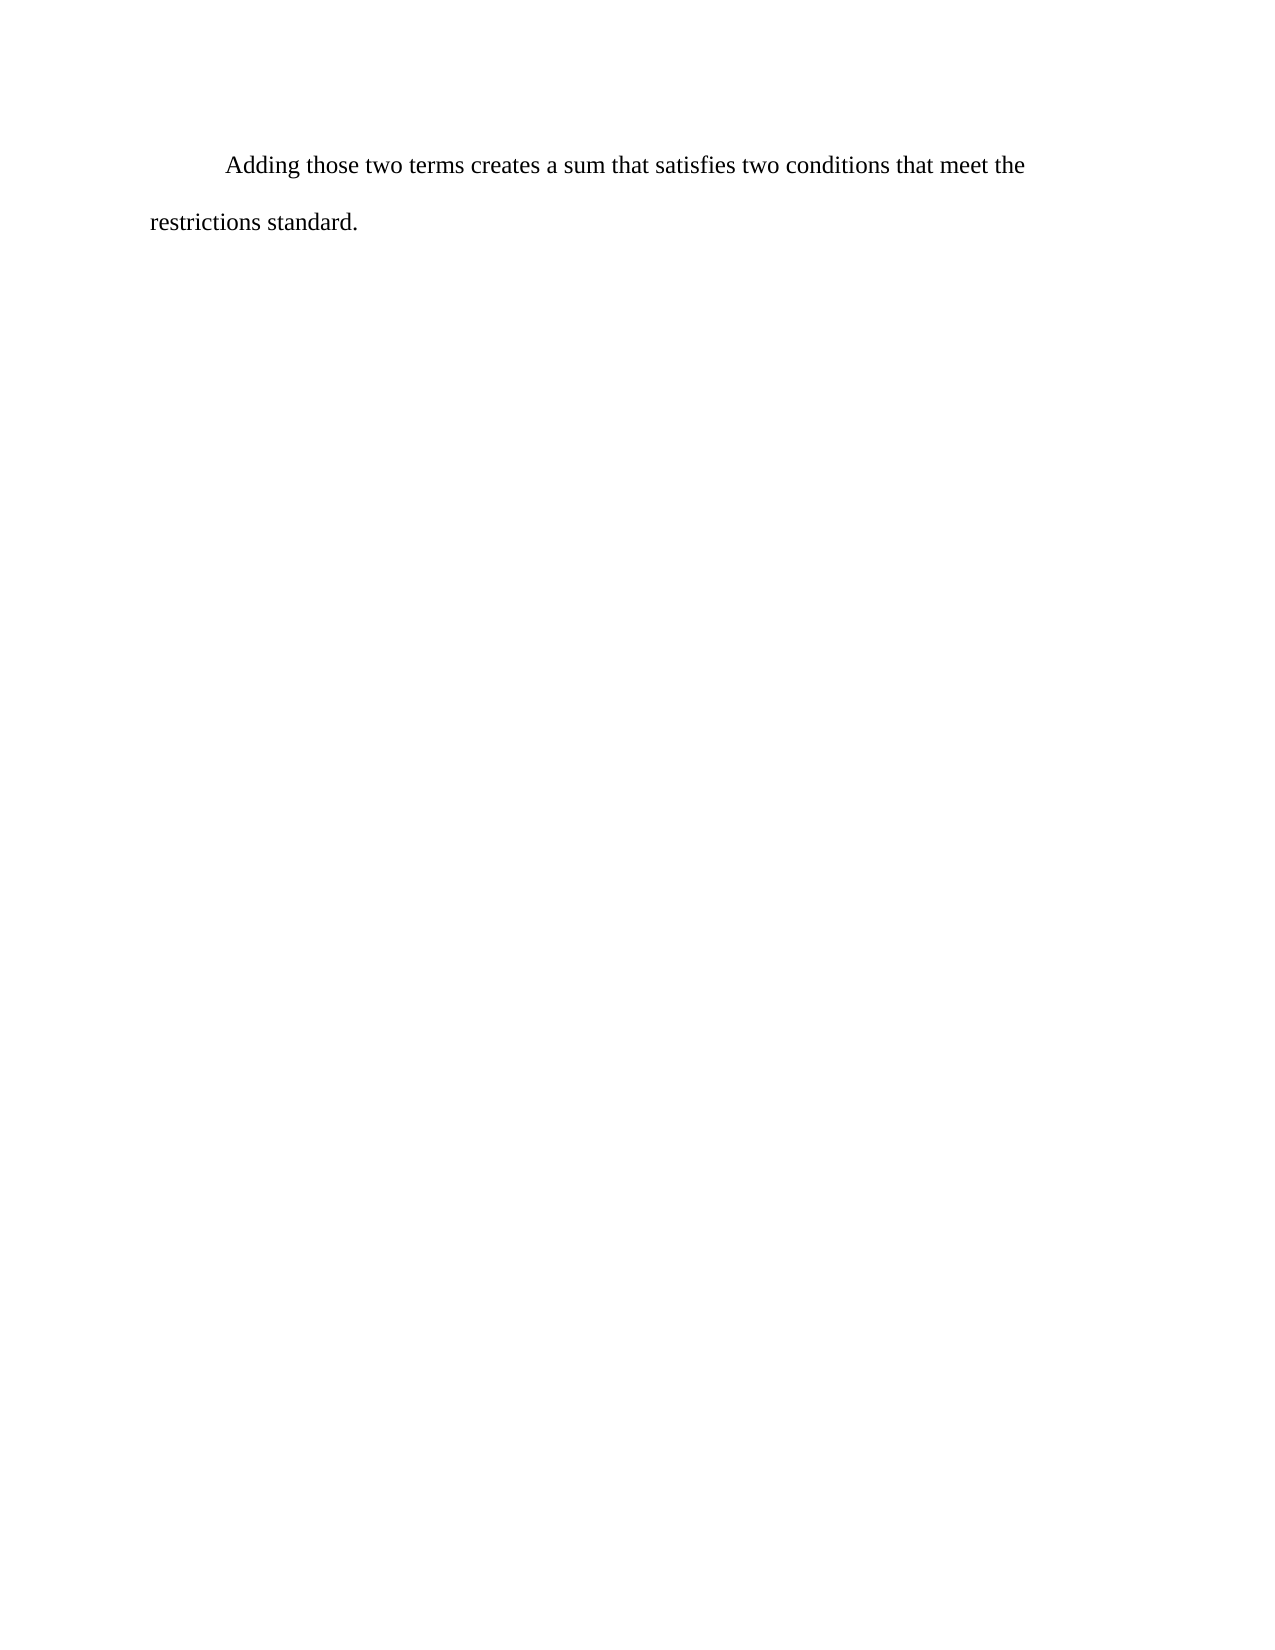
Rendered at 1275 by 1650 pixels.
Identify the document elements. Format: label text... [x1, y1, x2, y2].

text Adding those two terms creates a sum that satisfies two conditions that meet the restrictions standard. [150, 150, 1125, 236]
